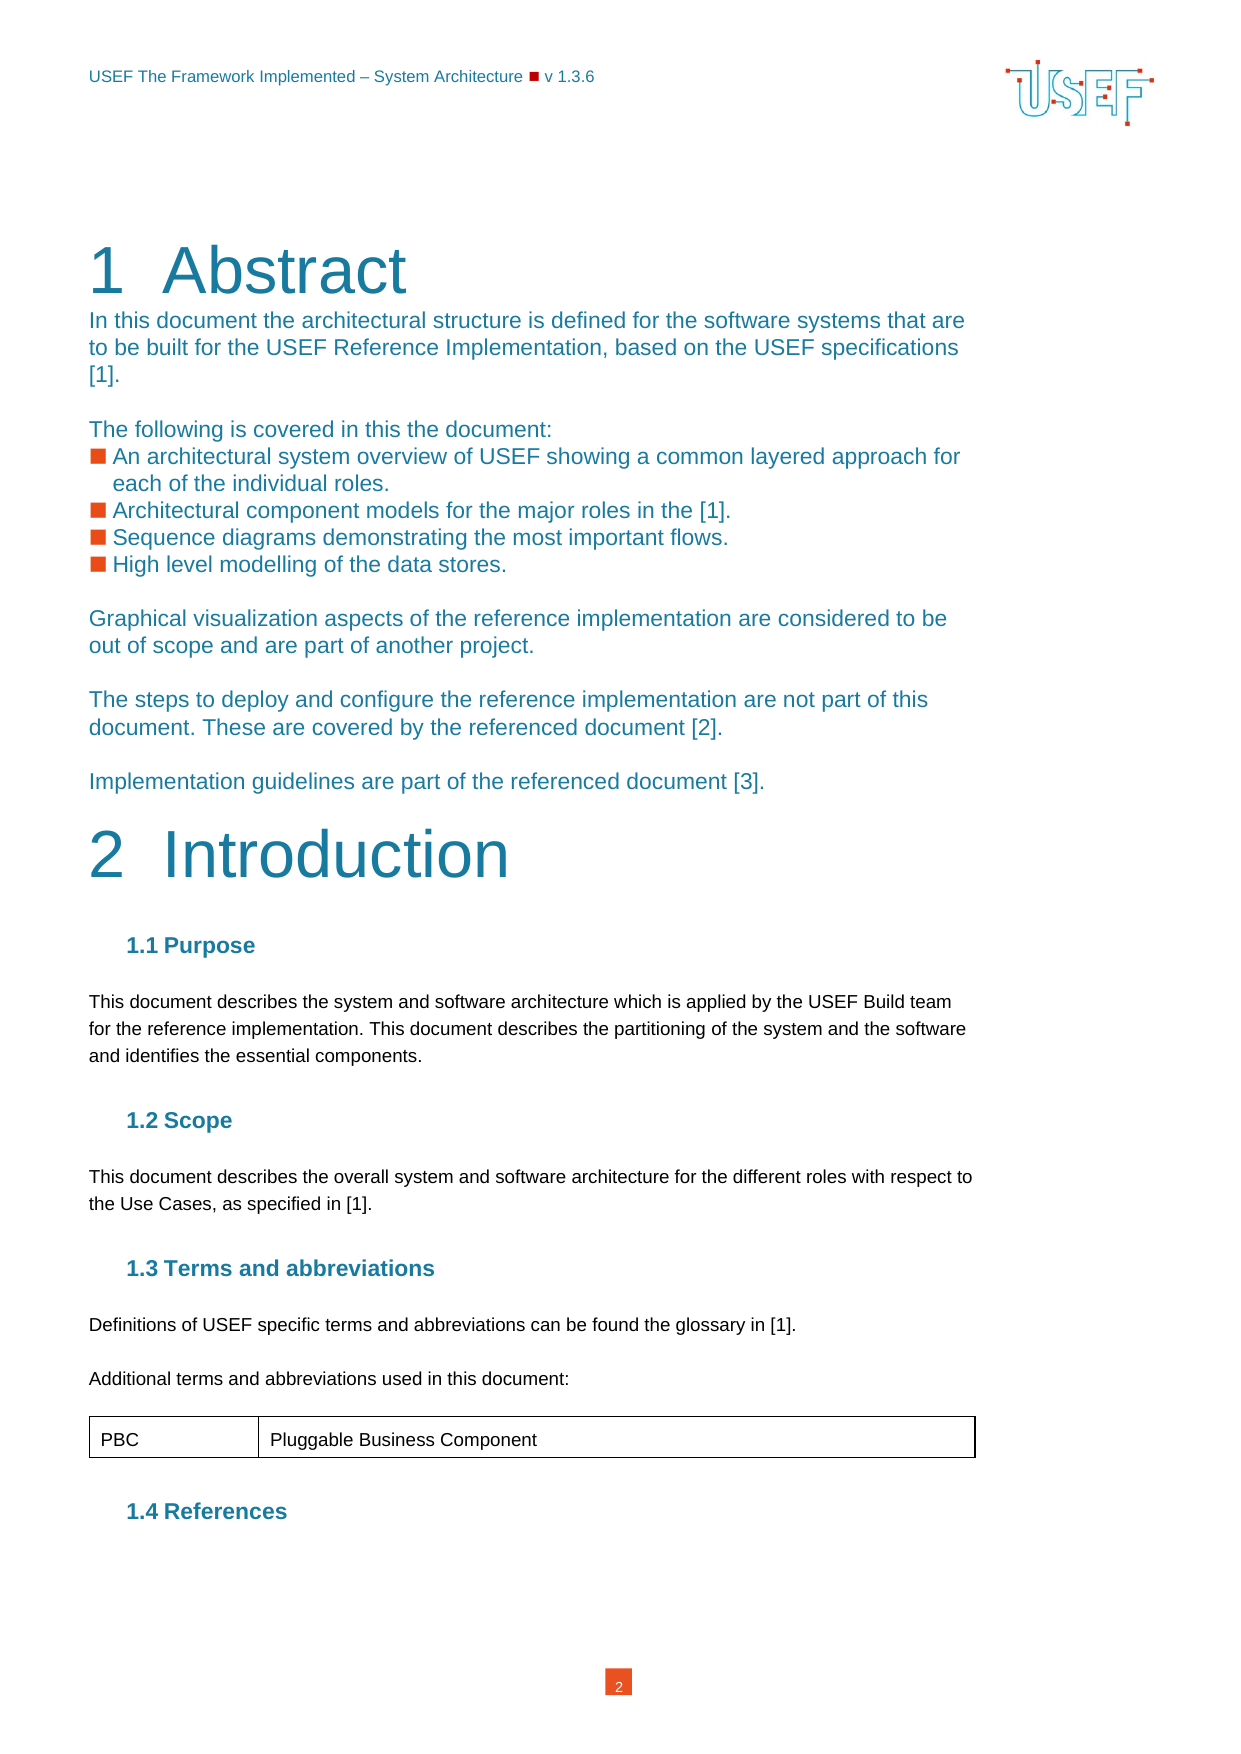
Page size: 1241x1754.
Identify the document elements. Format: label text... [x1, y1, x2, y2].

text Definitions of USEF specific terms and abbreviations can be found the glossary in [1]. [89, 1308, 974, 1335]
subtitle Introduction [89, 821, 511, 892]
subtitle Purpose [126, 931, 974, 958]
text The steps to deploy and configure the reference implementation are not part of this document. These are covered by the referenced document [2]. [89, 686, 974, 740]
picture [89, 528, 107, 546]
picture [89, 447, 107, 465]
subtitle Terms and abbreviations [126, 1254, 974, 1281]
picture [89, 555, 107, 573]
subtitle References [126, 1497, 974, 1524]
text In this document the architectural structure is defined for the software systems that are to be built for the USEF Reference Implementation, based on the USEF specifications [1]. [89, 236, 974, 388]
table_header PBC [90, 1417, 258, 1457]
subtitle Scope [126, 1106, 974, 1133]
text Graphical visualization aspects of the reference implementation are considered to be out of scope and are part of another project. [89, 604, 974, 658]
subtitle Abstract [89, 236, 407, 307]
list An architectural system overview of USEF showing a common layered approach for each of the individual roles. [89, 442, 974, 496]
text This document describes the system and software architecture which is applied by the USEF Build team for the reference implementation. This document describes the partitioning of the system and the software and identifies the essential components. [89, 985, 974, 1066]
text Implementation guidelines are part of the referenced document [3]. [89, 767, 974, 794]
picture [1004, 59, 1155, 127]
list Sequence diagrams demonstrating the most important flows. [89, 523, 974, 550]
list High level modelling of the data stores. [89, 550, 974, 577]
list Architectural component models for the major roles in the [1]. [89, 496, 974, 523]
text This document describes the overall system and software architecture for the different roles with respect to the Use Cases, as specified in [1]. [89, 1160, 974, 1214]
text Additional terms and abbreviations used in this document: [89, 1362, 974, 1389]
text The following is covered in this the document: [89, 415, 974, 442]
table_header Pluggable Business Component [259, 1417, 974, 1457]
picture [89, 501, 107, 519]
